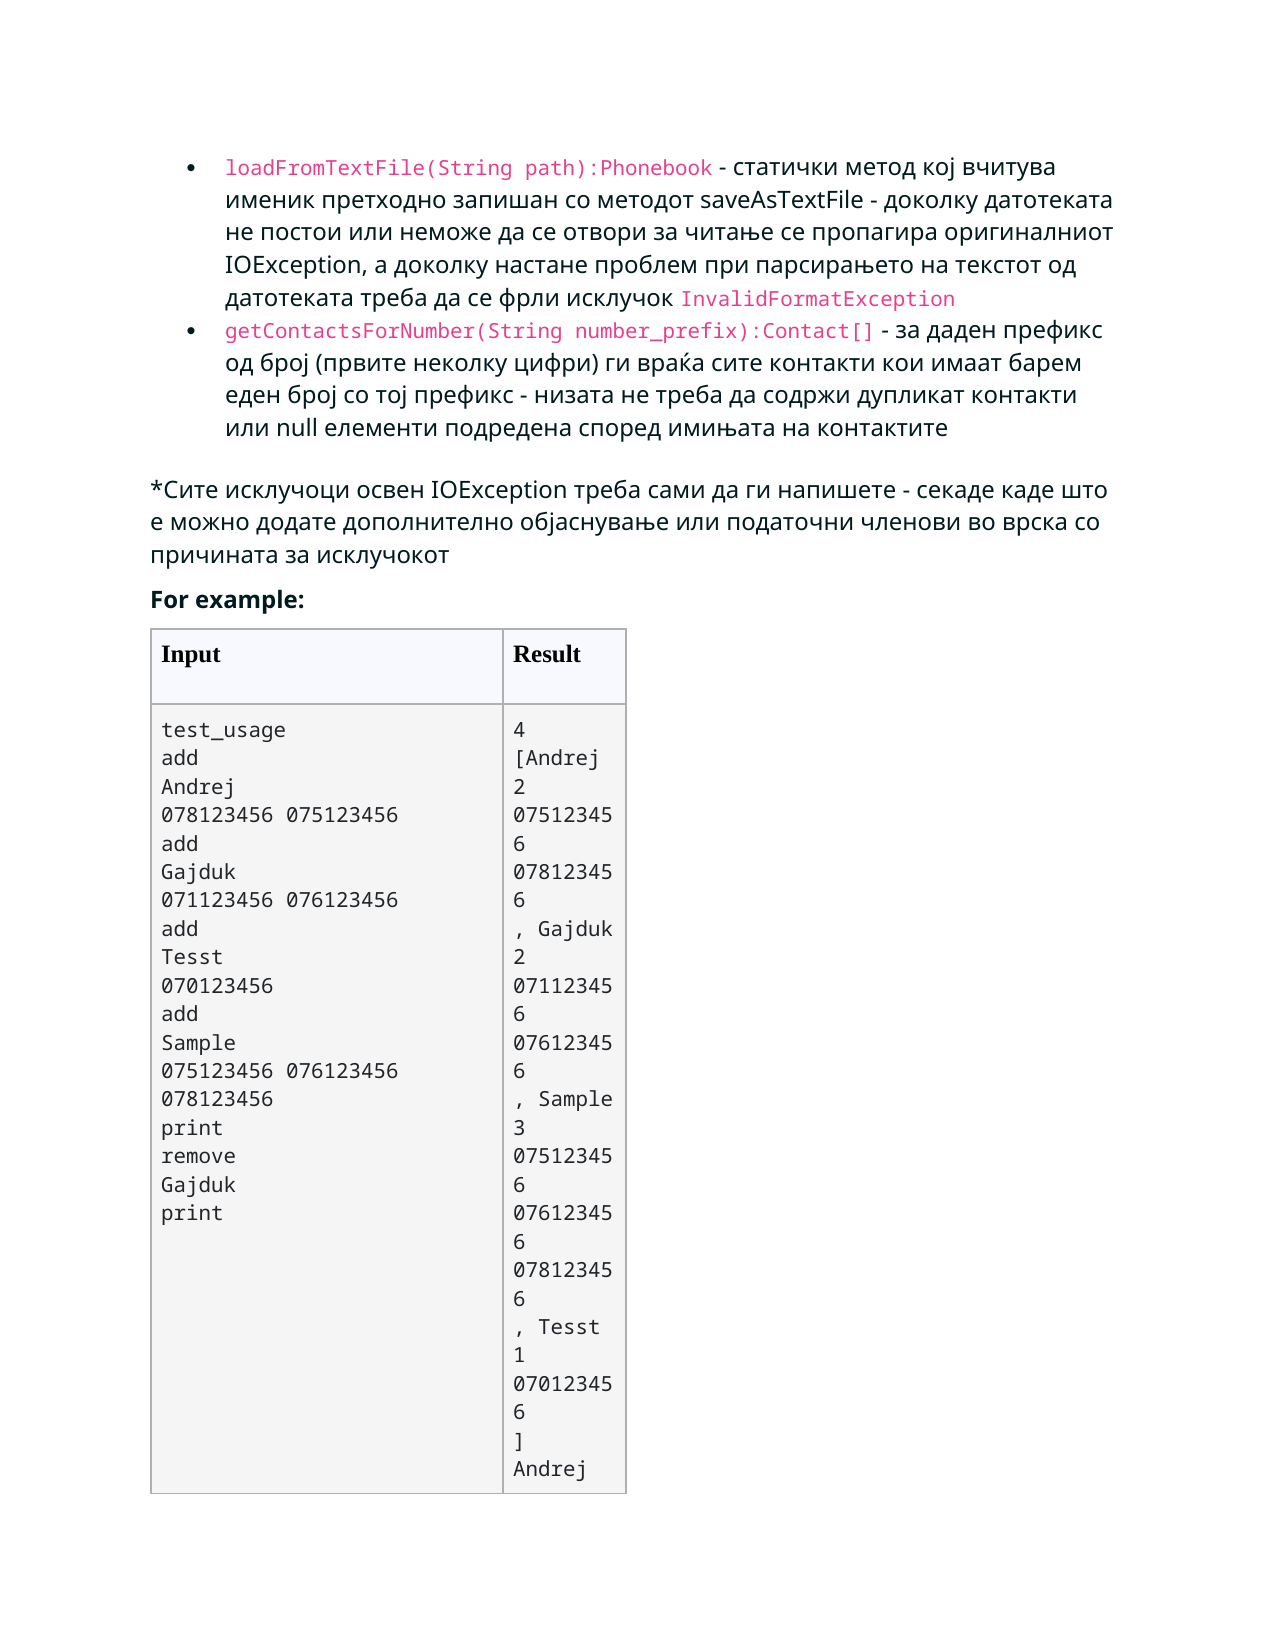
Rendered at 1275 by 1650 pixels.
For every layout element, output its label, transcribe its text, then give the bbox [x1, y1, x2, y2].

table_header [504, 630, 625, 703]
list getContactsForNumber(String number_prefix):Contact[] - за даден префикс од број (првите неколку цифри) ги враќа сите контакти кои имаат барем еден број со тој префикс - низата не треба да содржи дупликат контакти или null елементи подредена според имињата на контактите [187, 313, 1125, 443]
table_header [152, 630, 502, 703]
text For example: [150, 583, 1125, 616]
list loadFromTextFile(String path):Phonebook - статички метод кој вчитува именик претходно запишан со методот saveAsTextFile - доколку датотеката не постои или неможе да се отвори за читање се пропагира оригиналниот IOException, а доколку настане проблем при парсирањето на текстот од датотеката треба да се фрли исклучок InvalidFormatException [187, 150, 1125, 313]
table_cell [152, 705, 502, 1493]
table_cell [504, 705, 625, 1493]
text *Сите исклучоци освен IOException треба сами да ги напишете - секаде каде што е можно додате дополнително објаснување или податочни членови во врска со причината за исклучокот [150, 473, 1125, 570]
